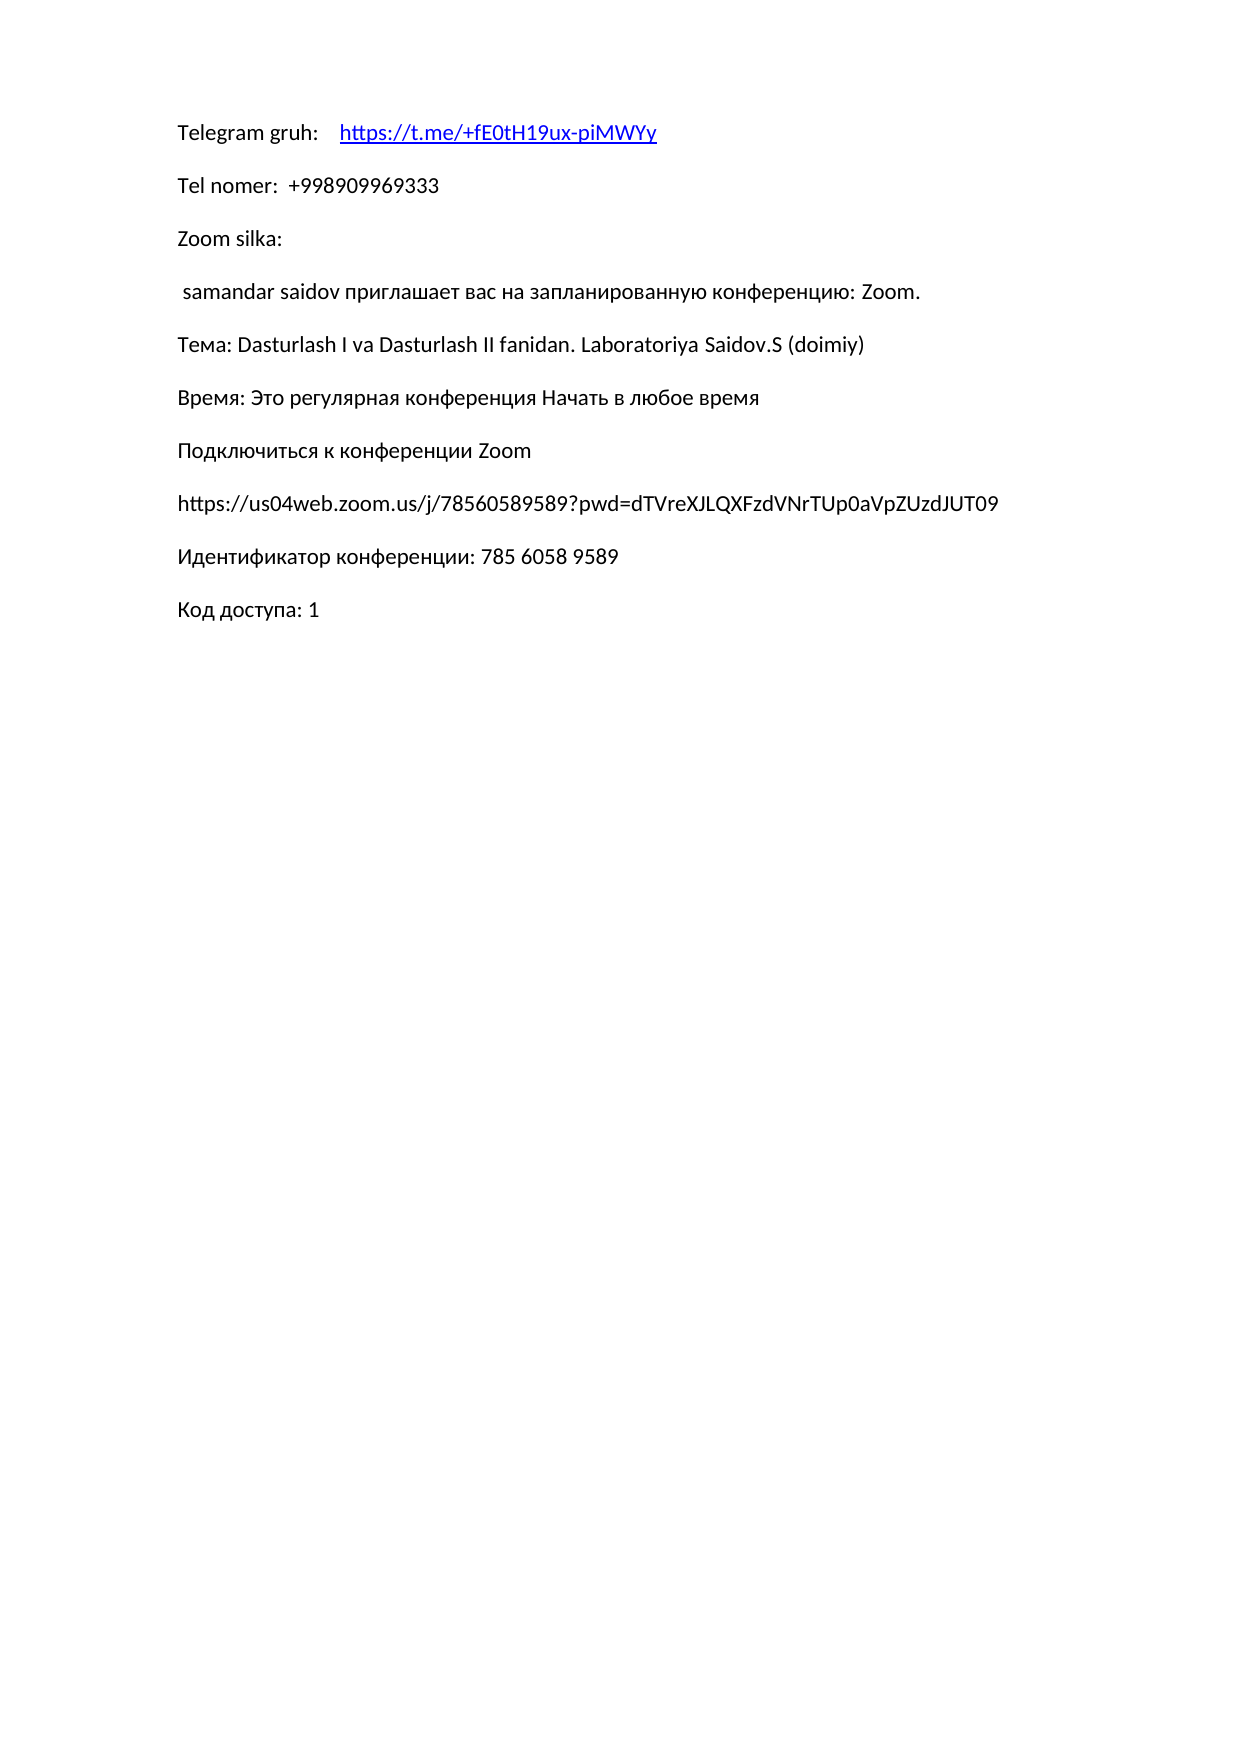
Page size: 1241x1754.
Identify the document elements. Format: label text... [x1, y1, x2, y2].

text Время: Это регулярная конференция Начать в любое время [177, 383, 1152, 411]
text Telegram gruh: https://t.me/+fE0tH19ux-piMWYy [177, 118, 1152, 146]
text Zoom silka: [177, 224, 1152, 252]
text Код доступа: 1 [177, 595, 1152, 623]
text ﻿samandar saidov приглашает вас на запланированную конференцию: Zoom. [177, 277, 1152, 305]
text Tel nomer: +998909969333 [177, 171, 1152, 199]
text Подключиться к конференции Zoom [177, 436, 1152, 464]
text Тема: Dasturlash I va Dasturlash II fanidan. Laboratoriya Saidov.S (doimiy) [177, 330, 1152, 358]
text https://us04web.zoom.us/j/78560589589?pwd=dTVreXJLQXFzdVNrTUp0aVpZUzdJUT09 [177, 489, 1152, 517]
text Идентификатор конференции: 785 6058 9589 [177, 542, 1152, 570]
